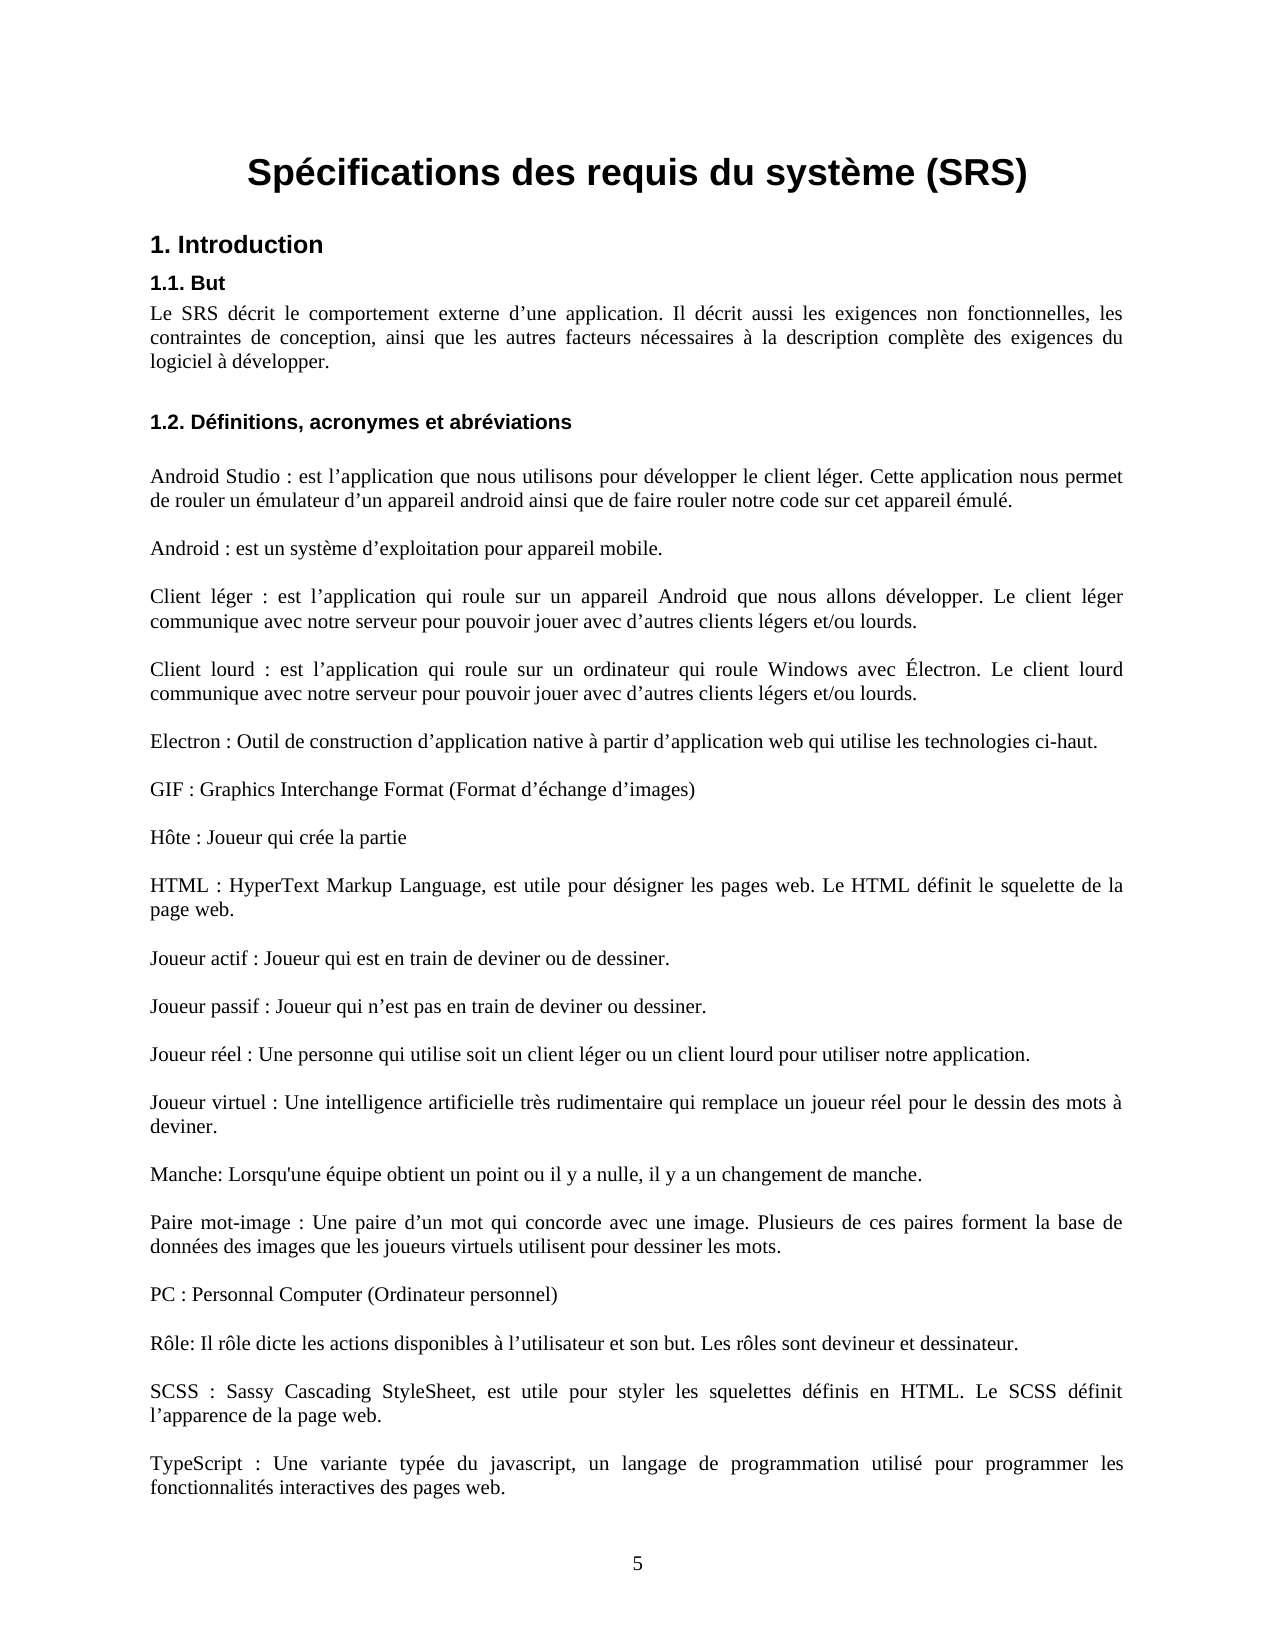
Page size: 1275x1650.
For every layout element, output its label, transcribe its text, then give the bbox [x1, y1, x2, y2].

subtitle 1.1. But [150, 271, 1125, 295]
text Manche: Lorsqu'une équipe obtient un point ou il y a nulle, il y a un changement de manche. [150, 1162, 1125, 1186]
text HTML : HyperText Markup Language, est utile pour désigner les pages web. Le HTML définit le squelette de la page web. [150, 873, 1125, 921]
text Joueur actif : Joueur qui est en train de deviner ou de dessiner. [150, 945, 1125, 969]
text PC : Personnal Computer (Ordinateur personnel) [150, 1282, 1125, 1306]
text Client lourd : est l’application qui roule sur un ordinateur qui roule Windows avec Électron. Le client lourd communique avec notre serveur pour pouvoir jouer avec d’autres clients légers et/ou lourds. [150, 657, 1125, 705]
text Joueur réel : Une personne qui utilise soit un client léger ou un client lourd pour utiliser notre application. [150, 1042, 1125, 1066]
text Client léger : est l’application qui roule sur un appareil Android que nous allons développer. Le client léger communique avec notre serveur pour pouvoir jouer avec d’autres clients légers et/ou lourds. [150, 584, 1125, 633]
text Electron : Outil de construction d’application native à partir d’application web qui utilise les technologies ci-haut. [150, 729, 1125, 753]
text Le SRS décrit le comportement externe d’une application. Il décrit aussi les exigences non fonctionnelles, les contraintes de conception, ainsi que les autres facteurs nécessaires à la description complète des exigences du logiciel à développer. [150, 301, 1125, 373]
text Rôle: Il rôle dicte les actions disponibles à l’utilisateur et son but. Les rôles sont devineur et dessinateur. [150, 1330, 1125, 1354]
subtitle 1. Introduction [150, 230, 1125, 258]
text Joueur virtuel : Une intelligence artificielle très rudimentaire qui remplace un joueur réel pour le dessin des mots à deviner. [150, 1090, 1125, 1138]
text Hôte : Joueur qui crée la partie [150, 825, 1125, 849]
subtitle 1.2. Définitions, acronymes et abréviations [150, 410, 1125, 434]
text Android : est un système d’exploitation pour appareil mobile. [150, 536, 1125, 560]
text Joueur passif : Joueur qui n’est pas en train de deviner ou dessiner. [150, 993, 1125, 1018]
text GIF : Graphics Interchange Format (Format d’échange d’images) [150, 777, 1125, 801]
text TypeScript : Une variante typée du javascript, un langage de programmation utilisé pour programmer les fonctionnalités interactives des pages web. [150, 1451, 1125, 1499]
title Spécifications des requis du système (SRS) [150, 150, 1125, 193]
text Android Studio : est l’application que nous utilisons pour développer le client léger. Cette application nous permet de rouler un émulateur d’un appareil android ainsi que de faire rouler notre code sur cet appareil émulé. [150, 464, 1125, 512]
text Paire mot-image : Une paire d’un mot qui concorde avec une image. Plusieurs de ces paires forment la base de données des images que les joueurs virtuels utilisent pour dessiner les mots. [150, 1210, 1125, 1258]
text SCSS : Sassy Cascading StyleSheet, est utile pour styler les squelettes définis en HTML. Le SCSS définit l’apparence de la page web. [150, 1378, 1125, 1427]
